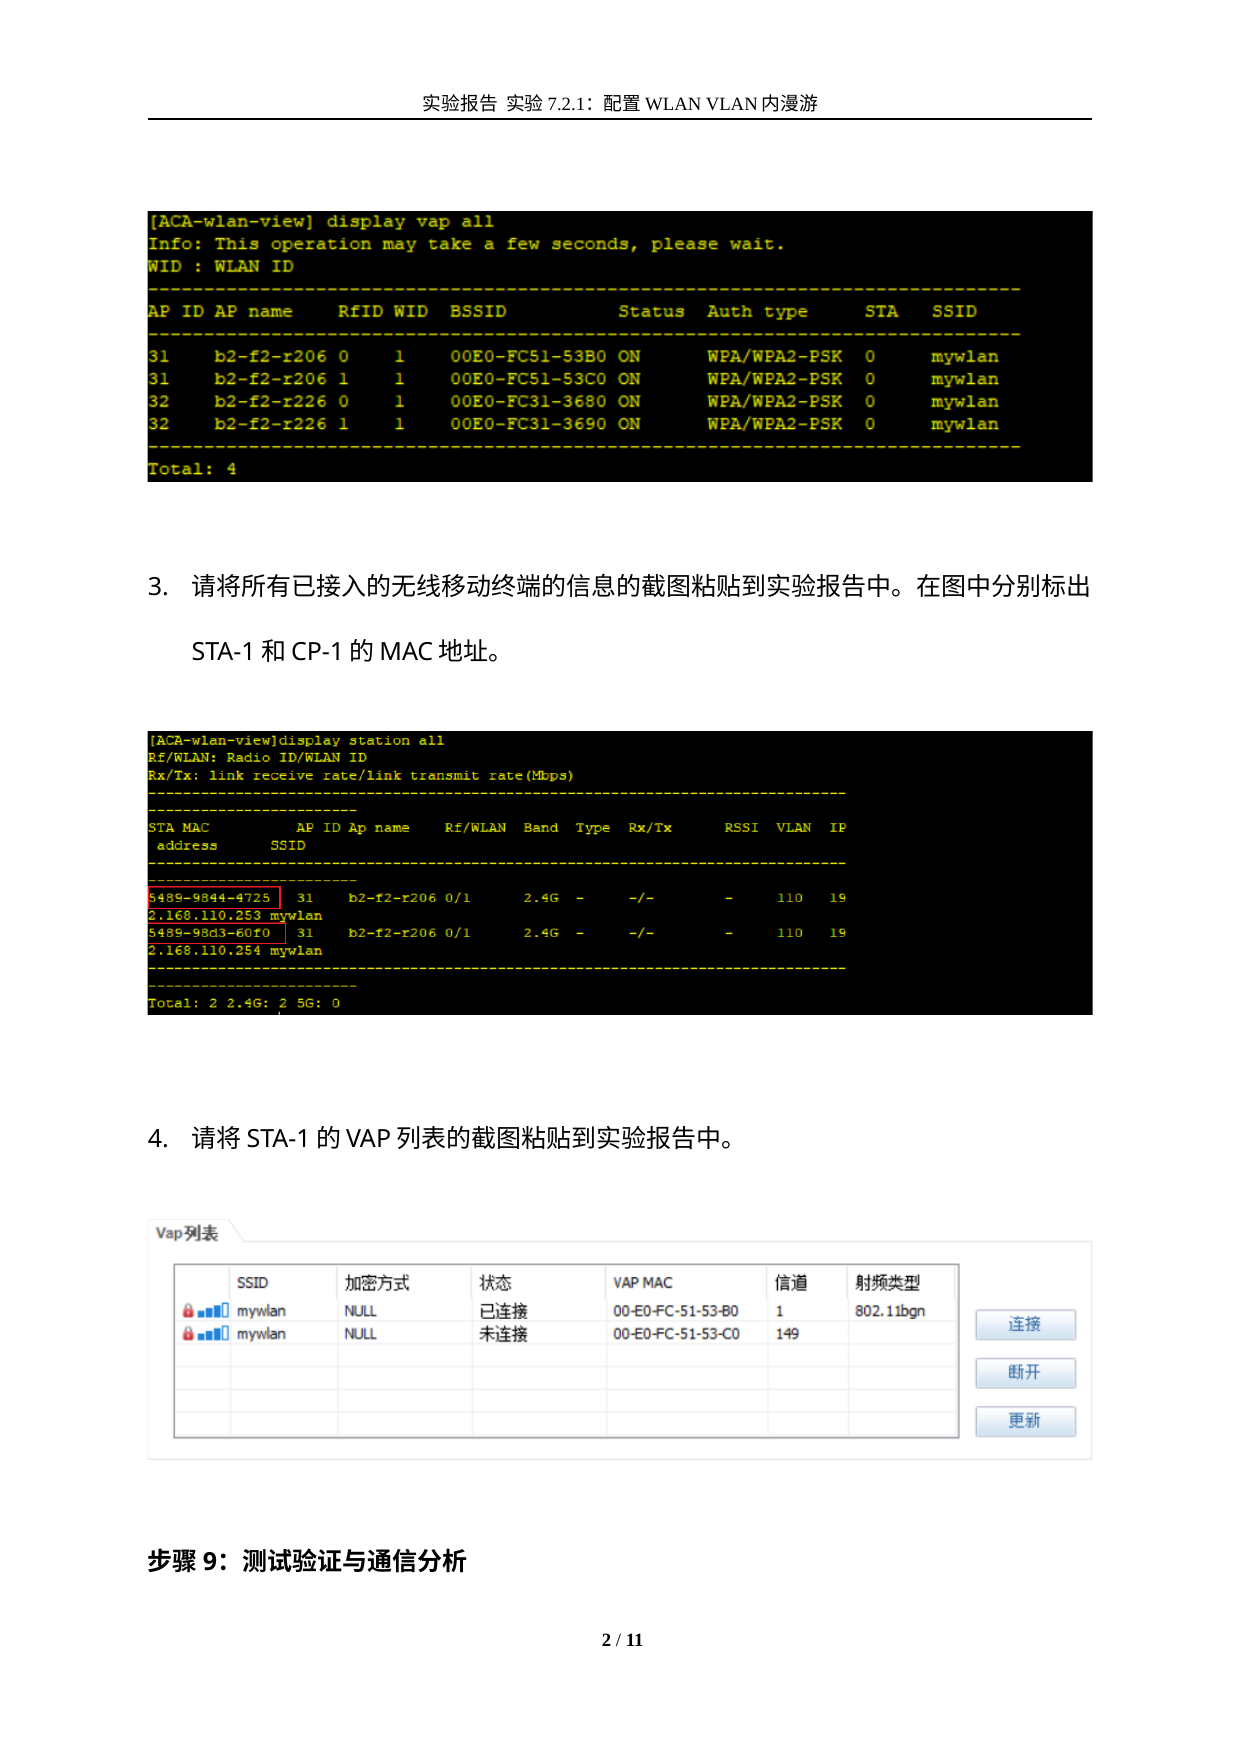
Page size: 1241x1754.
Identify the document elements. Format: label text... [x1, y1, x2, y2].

picture [147, 1219, 1093, 1461]
picture [147, 211, 1093, 482]
list 请将所有已接入的无线移动终端的信息的截图粘贴到实验报告中。在图中分别标出STA-1和CP-1的MAC地址。 [148, 552, 1092, 682]
picture [147, 731, 1093, 1015]
list 请将STA-1的VAP列表的截图粘贴到实验报告中。 [148, 1104, 1092, 1169]
text 步骤9：测试验证与通信分析 [148, 1527, 1092, 1592]
